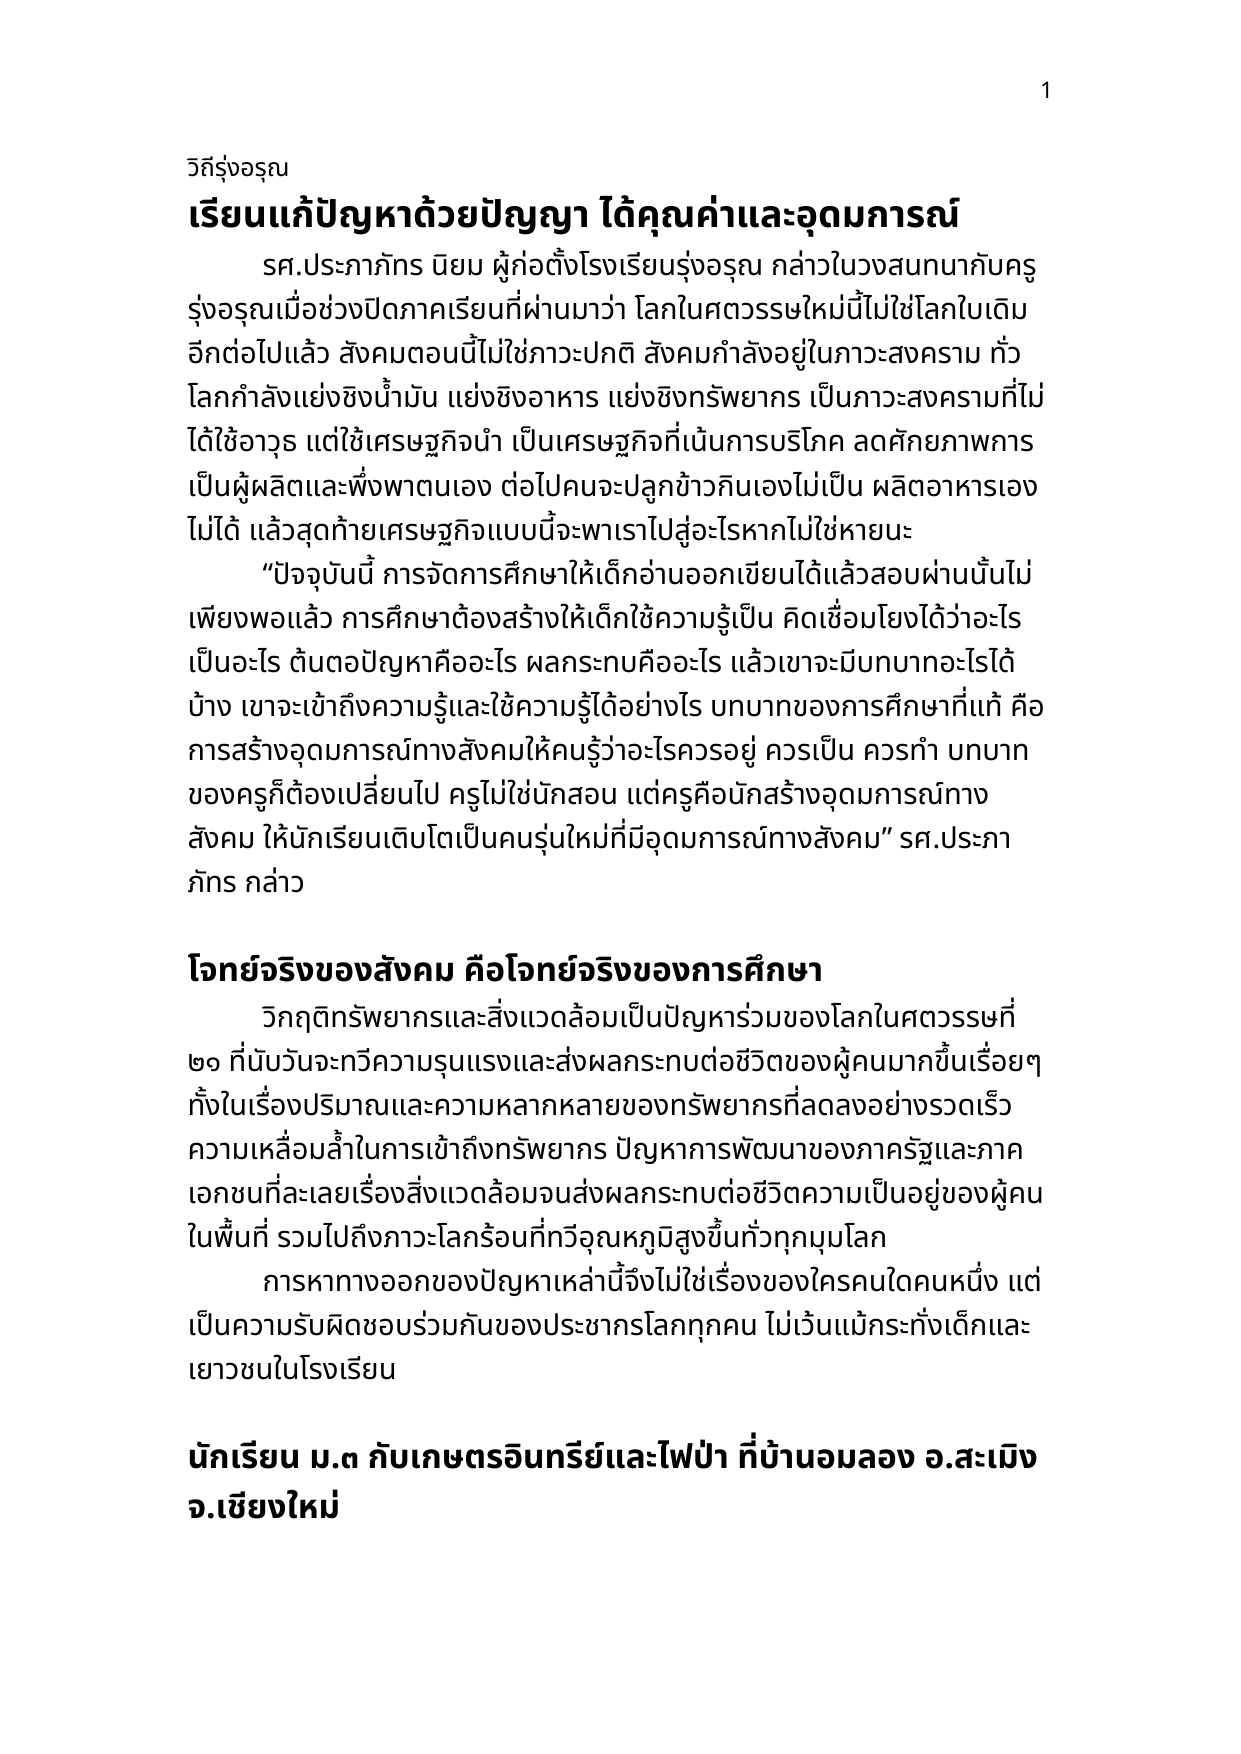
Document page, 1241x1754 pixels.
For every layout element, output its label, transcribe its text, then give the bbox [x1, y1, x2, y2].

text โจทย์จริงของสังคม คือโจทย์จริงของการศึกษา [187, 946, 1053, 996]
text วิถีรุ่งอรุณ [187, 150, 1053, 188]
text นักเรียน ม.๓ กับเกษตรอินทรีย์และไฟป่า ที่บ้านอมลอง อ.สะเมิง จ.เชียงใหม่ [187, 1432, 1053, 1534]
text “ปัจจุบันนี้ การจัดการศึกษาให้เด็กอ่านออกเขียนได้แล้วสอบผ่านนั้นไม่เพียงพอแล้ว การศึกษาต้องสร้างให้เด็กใช้ความรู้เป็น คิดเชื่อมโยงได้ว่าอะไรเป็นอะไร ต้นตอปัญหาคืออะไร ผลกระทบคืออะไร แล้วเขาจะมีบทบาทอะไรได้บ้าง เขาจะเข้าถึงความรู้และใช้ความรู้ได้อย่างไร บทบาทของการศึกษาที่แท้ คือ การสร้างอุดมการณ์ทางสังคมให้คนรู้ว่าอะไรควรอยู่ ควรเป็น ควรทำ บทบาทของครูก็ต้องเปลี่ยนไป ครูไม่ใช่นักสอน แต่ครูคือนักสร้างอุดมการณ์ทางสังคม ให้นักเรียนเติบโตเป็นคนรุ่นใหม่ที่มีอุดมการณ์ทางสังคม” รศ.ประภาภัทร กล่าว [187, 553, 1053, 906]
text รศ.ประภาภัทร นิยม ผู้ก่อตั้งโรงเรียนรุ่งอรุณ กล่าวในวงสนทนากับครูรุ่งอรุณเมื่อช่วงปิดภาคเรียนที่ผ่านมาว่า โลกในศตวรรษใหม่นี้ไม่ใช่โลกใบเดิมอีกต่อไปแล้ว สังคมตอนนี้ไม่ใช่ภาวะปกติ สังคมกำลังอยู่ในภาวะสงคราม ทั่วโลกกำลังแย่งชิงน้ำมัน แย่งชิงอาหาร แย่งชิงทรัพยากร เป็นภาวะสงครามที่ไม่ได้ใช้อาวุธ แต่ใช้เศรษฐกิจนำ เป็นเศรษฐกิจที่เน้นการบริโภค ลดศักยภาพการเป็นผู้ผลิตและพึ่งพาตนเอง ต่อไปคนจะปลูกข้าวกินเองไม่เป็น ผลิตอาหารเองไม่ได้ แล้วสุดท้ายเศรษฐกิจแบบนี้จะพาเราไปสู่อะไรหากไม่ใช่หายนะ [187, 244, 1053, 553]
text การหาทางออกของปัญหาเหล่านี้จึงไม่ใช่เรื่องของใครคนใดคนหนึ่ง แต่เป็นความรับผิดชอบร่วมกันของประชากรโลกทุกคน ไม่เว้นแม้กระทั่งเด็กและเยาวชนในโรงเรียน [187, 1261, 1053, 1393]
text วิกฤติทรัพยากรและสิ่งแวดล้อมเป็นปัญหาร่วมของโลกในศตวรรษที่ ๒๑ ที่นับวันจะทวีความรุนแรงและส่งผลกระทบต่อชีวิตของผู้คนมากขึ้นเรื่อยๆ ทั้งในเรื่องปริมาณและความหลากหลายของทรัพยากรที่ลดลงอย่างรวดเร็ว ความเหลื่อมล้ำในการเข้าถึงทรัพยากร ปัญหาการพัฒนาของภาครัฐและภาคเอกชนที่ละเลยเรื่องสิ่งแวดล้อมจนส่งผลกระทบต่อชีวิตความเป็นอยู่ของผู้คนในพื้นที่ รวมไปถึงภาวะโลกร้อนที่ทวีอุณหภูมิสูงขึ้นทั่วทุกมุมโลก [187, 996, 1053, 1261]
text เรียนแก้ปัญหาด้วยปัญญา ได้คุณค่าและอุดมการณ์ [187, 188, 1053, 244]
